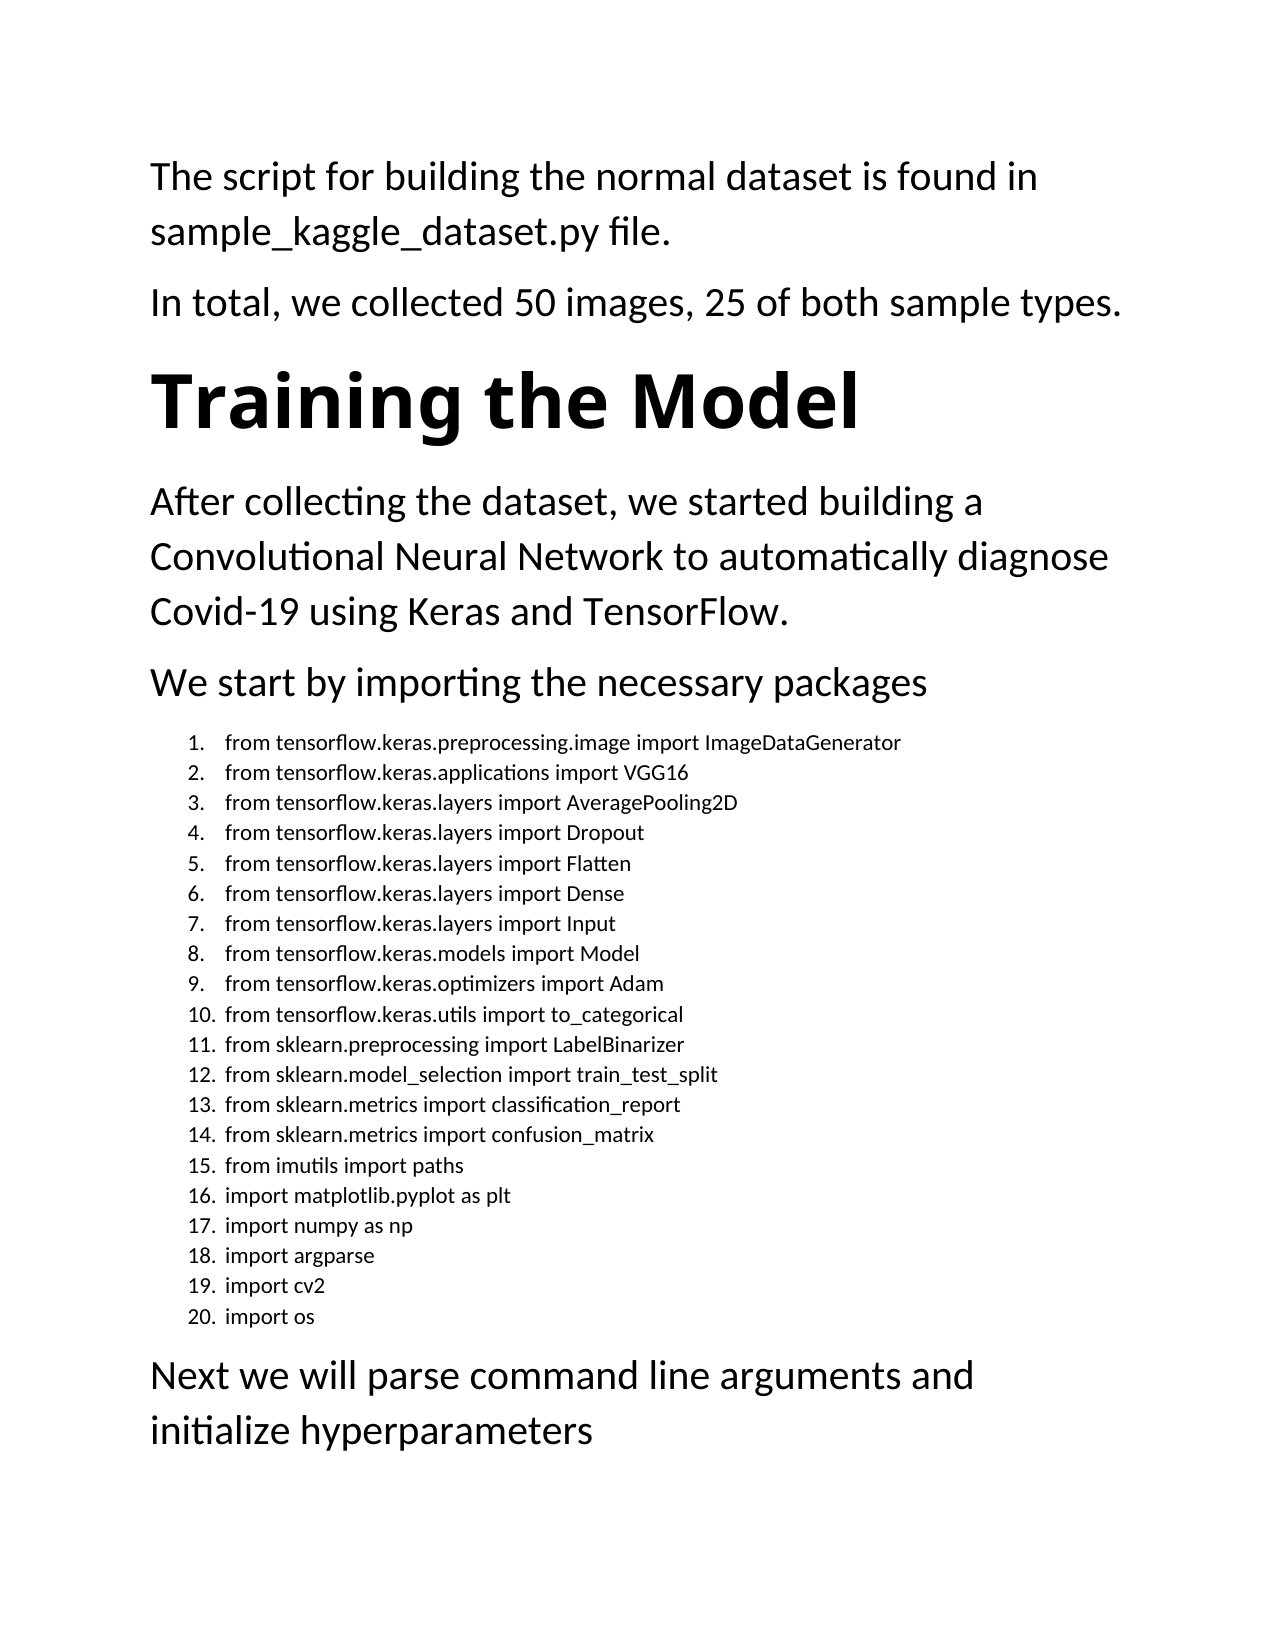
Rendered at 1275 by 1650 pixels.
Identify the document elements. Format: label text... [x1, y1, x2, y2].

list from sklearn.model_selection import train_test_split [187, 1060, 1125, 1088]
list from tensorflow.keras.layers import Dense [187, 879, 1125, 907]
text Next we will parse command line arguments and initialize hyperparameters [150, 1349, 1125, 1454]
list from tensorflow.keras.preprocessing.image import ImageDataGenerator [187, 728, 1125, 756]
list import numpy as np [187, 1211, 1125, 1239]
list import argparse [187, 1241, 1125, 1269]
list from tensorflow.keras.layers import Input [187, 909, 1125, 937]
text After collecting the dataset, we started building a Convolutional Neural Network to automatically diagnose Covid-19 using Keras and TensorFlow. [150, 475, 1125, 636]
list from tensorflow.keras.optimizers import Adam [187, 969, 1125, 998]
list from tensorflow.keras.applications import VGG16 [187, 758, 1125, 786]
list from tensorflow.keras.layers import Dropout [187, 818, 1125, 847]
list from tensorflow.keras.layers import AveragePooling2D [187, 788, 1125, 816]
list from tensorflow.keras.layers import Flatten [187, 849, 1125, 877]
list from tensorflow.keras.models import Model [187, 939, 1125, 967]
list from sklearn.metrics import confusion_matrix [187, 1121, 1125, 1149]
text We start by importing the necessary packages [150, 656, 1125, 707]
list import matplotlib.pyplot as plt [187, 1181, 1125, 1209]
text Training the Model [150, 348, 1125, 450]
text In total, we collected 50 images, 25 of both sample types. [150, 276, 1125, 327]
text The script for building the normal dataset is found in sample_kaggle_dataset.py file. [150, 150, 1125, 256]
list from sklearn.metrics import classification_report [187, 1090, 1125, 1118]
list from sklearn.preprocessing import LabelBinarizer [187, 1030, 1125, 1058]
list import os [187, 1302, 1125, 1330]
list from tensorflow.keras.utils import to_categorical [187, 1000, 1125, 1028]
list import cv2 [187, 1272, 1125, 1300]
list from imutils import paths [187, 1151, 1125, 1179]
